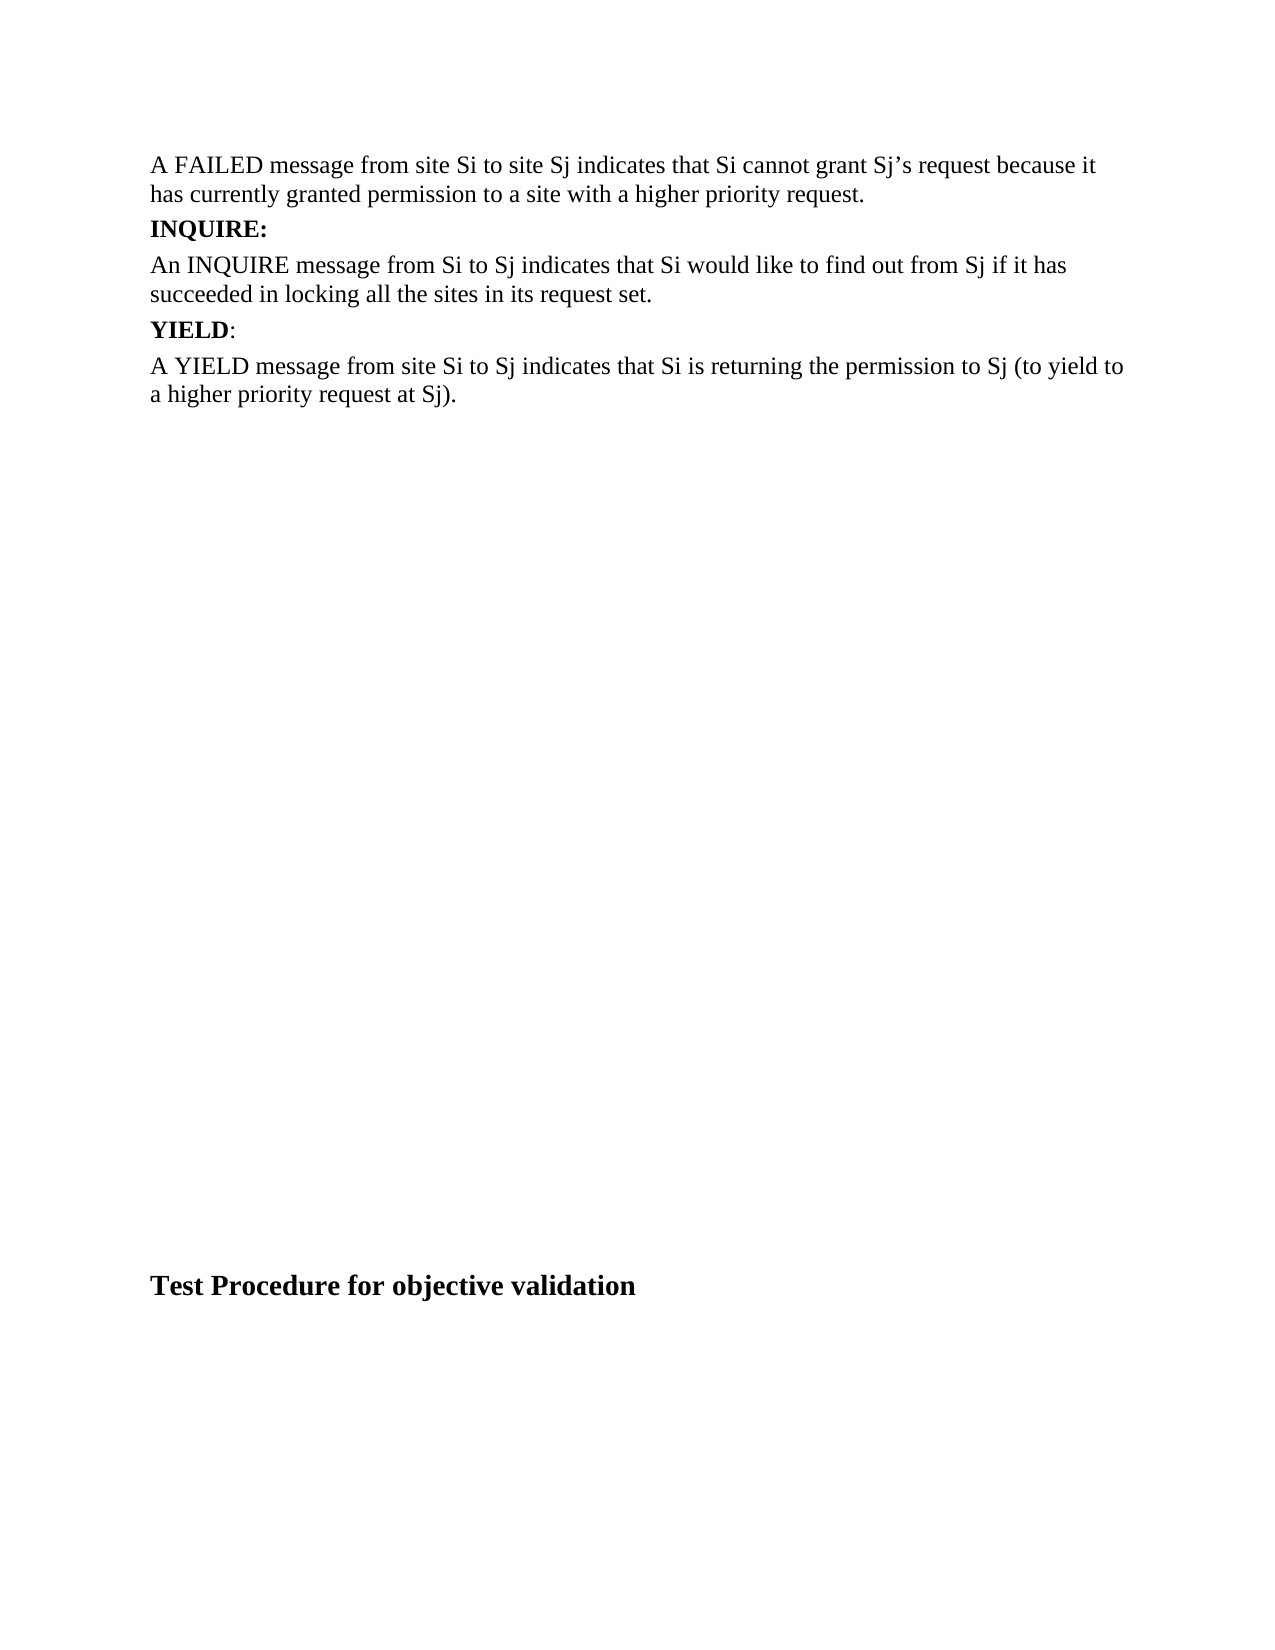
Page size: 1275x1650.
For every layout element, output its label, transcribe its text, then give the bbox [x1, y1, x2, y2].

text A FAILED message from site Si to site Sj indicates that Si cannot grant Sj’s request because it has currently granted permission to a site with a higher priority request. [150, 150, 1125, 207]
text A YIELD message from site Si to Sj indicates that Si is returning the permission to Sj (to yield to a higher priority request at Sj). [150, 351, 1125, 408]
text YIELD: [150, 315, 1125, 344]
text INQUIRE: [150, 214, 1125, 243]
text An INQUIRE message from Si to Sj indicates that Si would like to find out from Sj if it has succeeded in locking all the sites in its request set. [150, 250, 1125, 308]
text Test Procedure for objective validation [150, 1268, 1125, 1302]
